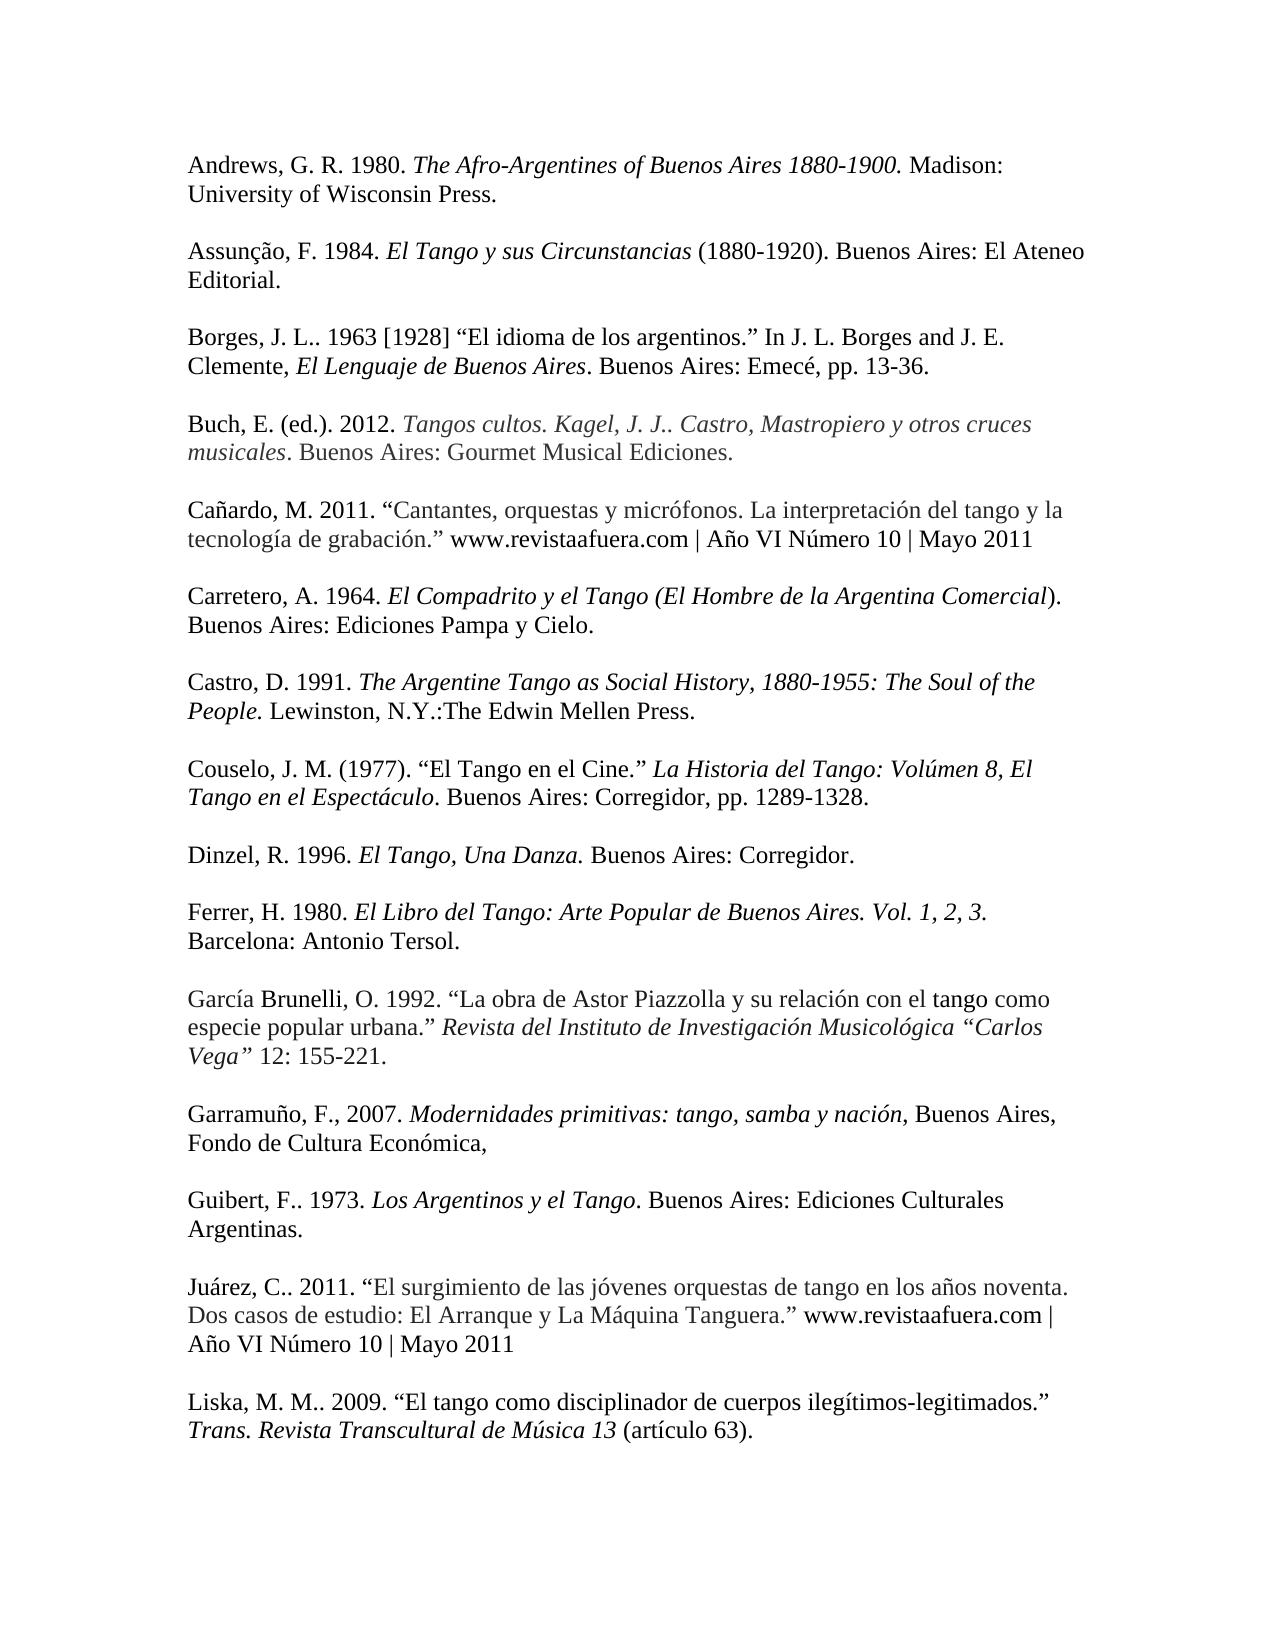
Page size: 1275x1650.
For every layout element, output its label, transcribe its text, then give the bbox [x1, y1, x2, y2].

text Guibert, F.. 1973. Los Argentinos y el Tango. Buenos Aires: Ediciones Culturales Argentinas. [187, 1186, 1087, 1243]
text Assunção, F. 1984. El Tango y sus Circunstancias (1880-1920). Buenos Aires: El Ateneo Editorial. [187, 236, 1087, 294]
text Carretero, A. 1964. El Compadrito y el Tango (El Hombre de la Argentina Comercial). Buenos Aires: Ediciones Pampa y Cielo. [187, 581, 1087, 639]
text Castro, D. 1991. The Argentine Tango as Social History, 1880-1955: The Soul of the People. Lewinston, N.Y.:The Edwin Mellen Press. [187, 667, 1087, 725]
text Cañardo, M. 2011. “Cantantes, orquestas y micrófonos. La interpretación del tango y la tecnología de grabación.” www.revistaafuera.com | Año VI Número 10 | Mayo 2011 [187, 495, 1087, 552]
text Ferrer, H. 1980. El Libro del Tango: Arte Popular de Buenos Aires. Vol. 1, 2, 3. Barcelona: Antonio Tersol. [187, 897, 1087, 955]
text Couselo, J. M. (1977). “El Tango en el Cine.” La Historia del Tango: Volúmen 8, El Tango en el Espectáculo. Buenos Aires: Corregidor, pp. 1289-1328. [187, 754, 1087, 811]
text Andrews, G. R. 1980. The Afro-Argentines of Buenos Aires 1880-1900. Madison: University of Wisconsin Press. [187, 150, 1087, 207]
text Juárez, C.. 2011. “El surgimiento de las jóvenes orquestas de tango en los años noventa. Dos casos de estudio: El Arranque y La Máquina Tanguera.” www.revistaafuera.com | Año VI Número 10 | Mayo 2011 [187, 1272, 1087, 1358]
text Borges, J. L.. 1963 [1928] “El idioma de los argentinos.” In J. L. Borges and J. E. [187, 322, 1087, 351]
text Liska, M. M.. 2009. “El tango como disciplinador de cuerpos ilegítimos-legitimados.” Trans. Revista Transcultural de Música 13 (artículo 63). [187, 1387, 1087, 1444]
text García Brunelli, O. 1992. “La obra de Astor Piazzolla y su relación con el tango como especie popular urbana.” Revista del Instituto de Investigación Musicológica “Carlos Vega” 12: 155-221. [187, 984, 1087, 1070]
text Dinzel, R. 1996. El Tango, Una Danza. Buenos Aires: Corregidor. [187, 840, 1087, 869]
text Buch, E. (ed.). 2012. Tangos cultos. Kagel, J. J.. Castro, Mastropiero y otros cruces musicales. Buenos Aires: Gourmet Musical Ediciones. [187, 409, 1087, 466]
text Clemente, El Lenguaje de Buenos Aires. Buenos Aires: Emecé, pp. 13-36. [187, 351, 1087, 380]
text Garramuño, F., 2007. Modernidades primitivas: tango, samba y nación, Buenos Aires, Fondo de Cultura Económica, [187, 1099, 1087, 1157]
